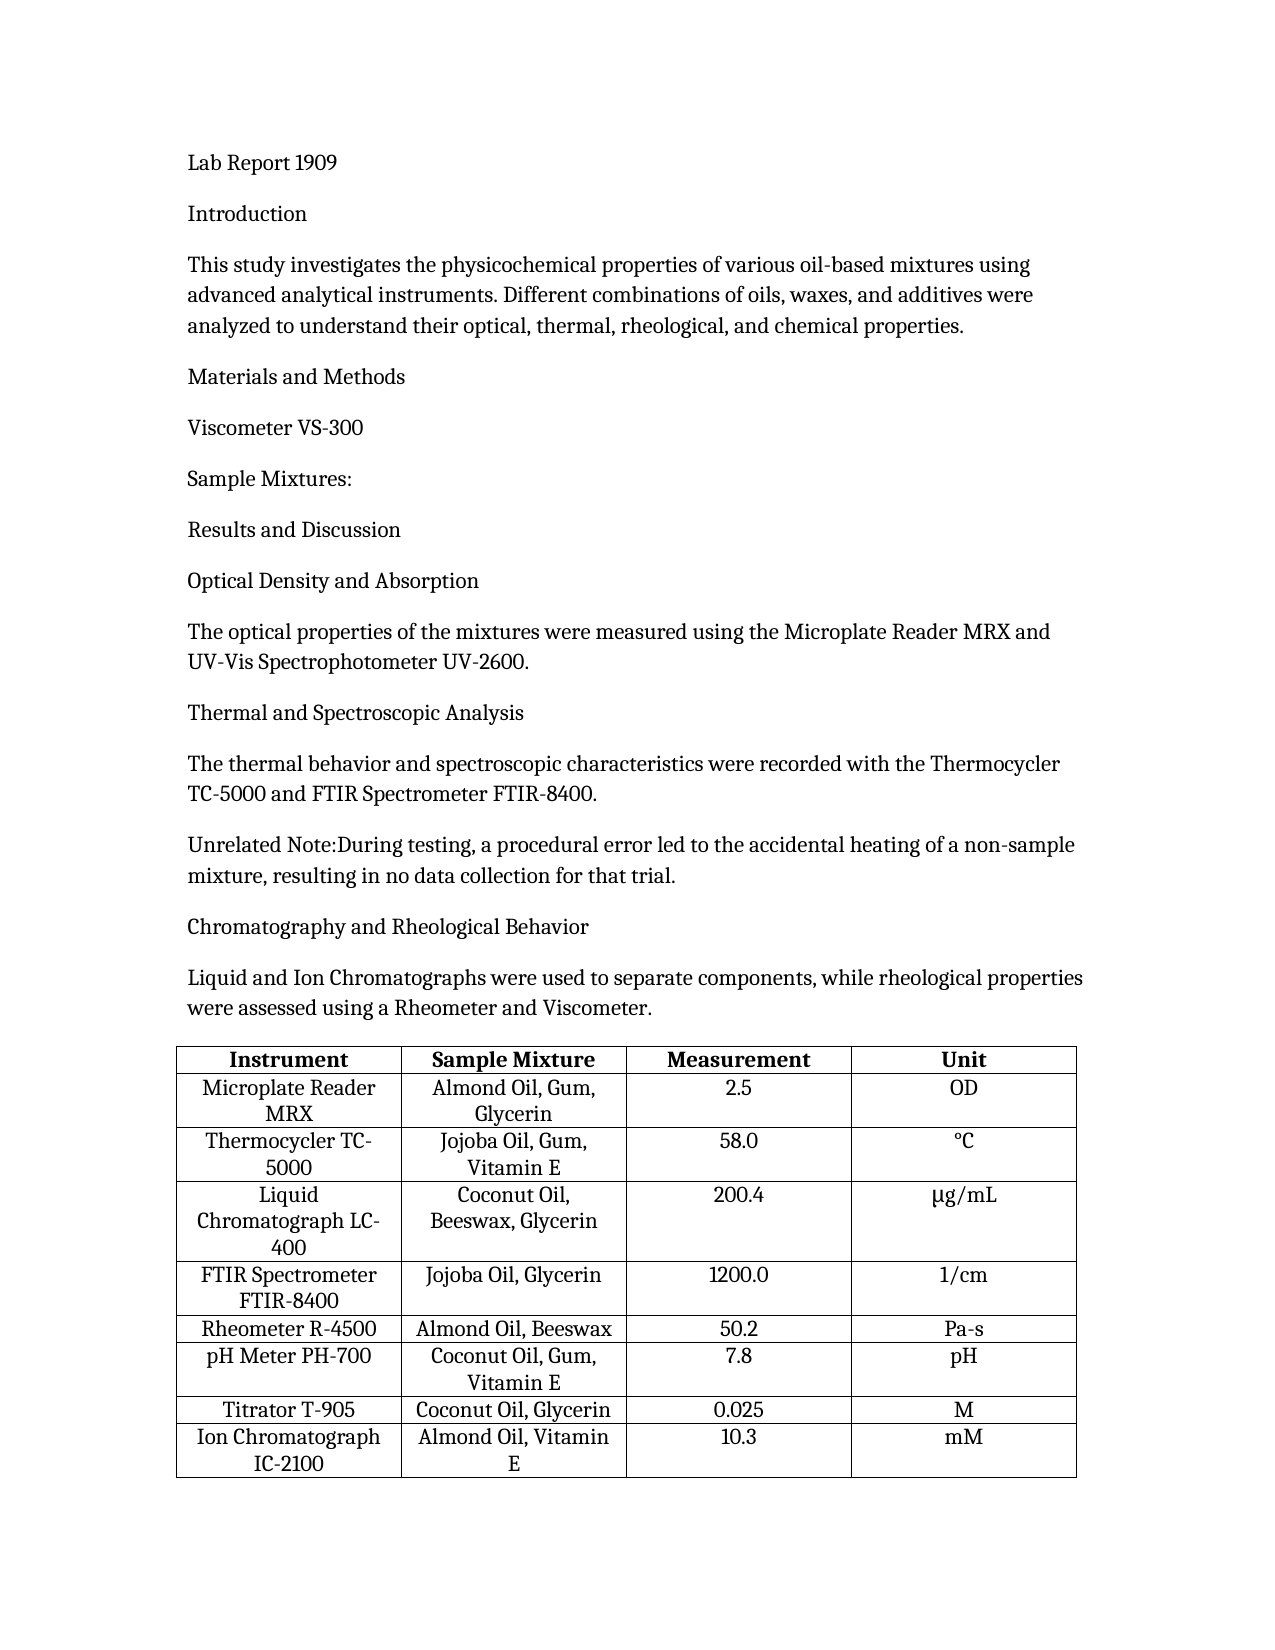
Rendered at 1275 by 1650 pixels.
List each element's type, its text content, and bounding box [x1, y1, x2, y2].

table_cell pH [852, 1343, 1076, 1396]
table_cell Jojoba Oil, Gum, Vitamin E [402, 1128, 626, 1181]
table_cell Coconut Oil, Gum, Vitamin E [402, 1343, 626, 1396]
table_cell 10.3 [627, 1424, 851, 1477]
table_header Instrument [177, 1047, 401, 1073]
text Chromatography and Rheological Behavior [187, 913, 1087, 940]
table_cell M [852, 1397, 1076, 1423]
text Liquid and Ion Chromatographs were used to separate components, while rheological properties were assessed using a Rheometer and Viscometer. [187, 964, 1087, 1021]
table_cell 58.0 [627, 1128, 851, 1181]
text This study investigates the physicochemical properties of various oil-based mixtures using advanced analytical instruments. Different combinations of oils, waxes, and additives were analyzed to understand their optical, thermal, rheological, and chemical properties. [187, 252, 1087, 339]
table_cell Jojoba Oil, Glycerin [402, 1262, 626, 1314]
table_cell μg/mL [852, 1182, 1076, 1261]
text Optical Density and Absorption [187, 568, 1087, 594]
table_cell 200.4 [627, 1182, 851, 1261]
table_cell Almond Oil, Vitamin E [402, 1424, 626, 1477]
table_cell Microplate Reader MRX [177, 1074, 401, 1127]
text The thermal behavior and spectroscopic characteristics were recorded with the Thermocycler TC-5000 and FTIR Spectrometer FTIR-8400. [187, 751, 1087, 808]
text Unrelated Note:During testing, a procedural error led to the accidental heating of a non-sample mixture, resulting in no data collection for that trial. [187, 832, 1087, 889]
text Sample Mixtures: [187, 466, 1087, 492]
table_cell Ion Chromatograph IC-2100 [177, 1424, 401, 1477]
table_header Measurement [627, 1047, 851, 1073]
table_cell 1200.0 [627, 1262, 851, 1314]
table_cell 50.2 [627, 1316, 851, 1342]
table_cell Coconut Oil, Beeswax, Glycerin [402, 1182, 626, 1261]
text Materials and Methods [187, 363, 1087, 390]
table_cell Liquid Chromatograph LC-400 [177, 1182, 401, 1261]
table_cell 1/cm [852, 1262, 1076, 1314]
table_cell 2.5 [627, 1074, 851, 1127]
table_cell Titrator T-905 [177, 1397, 401, 1423]
table_cell mM [852, 1424, 1076, 1477]
text Viscometer VS-300 [187, 414, 1087, 441]
table_cell Coconut Oil, Glycerin [402, 1397, 626, 1423]
text The optical properties of the mixtures were measured using the Microplate Reader MRX and UV-Vis Spectrophotometer UV-2600. [187, 619, 1087, 675]
table_cell Almond Oil, Beeswax [402, 1316, 626, 1342]
table_cell FTIR Spectrometer FTIR-8400 [177, 1262, 401, 1314]
table_cell °C [852, 1128, 1076, 1181]
text Lab Report 1909 [187, 150, 1087, 176]
table_cell 0.025 [627, 1397, 851, 1423]
text Thermal and Spectroscopic Analysis [187, 700, 1087, 726]
table_cell Almond Oil, Gum, Glycerin [402, 1074, 626, 1127]
table_cell 7.8 [627, 1343, 851, 1396]
table_cell Rheometer R-4500 [177, 1316, 401, 1342]
table_header Unit [852, 1047, 1076, 1073]
text Introduction [187, 201, 1087, 227]
text Results and Discussion [187, 517, 1087, 543]
table_cell pH Meter PH-700 [177, 1343, 401, 1396]
table_cell Pa-s [852, 1316, 1076, 1342]
table_cell Thermocycler TC-5000 [177, 1128, 401, 1181]
table_header Sample Mixture [402, 1047, 626, 1073]
table_cell OD [852, 1074, 1076, 1127]
